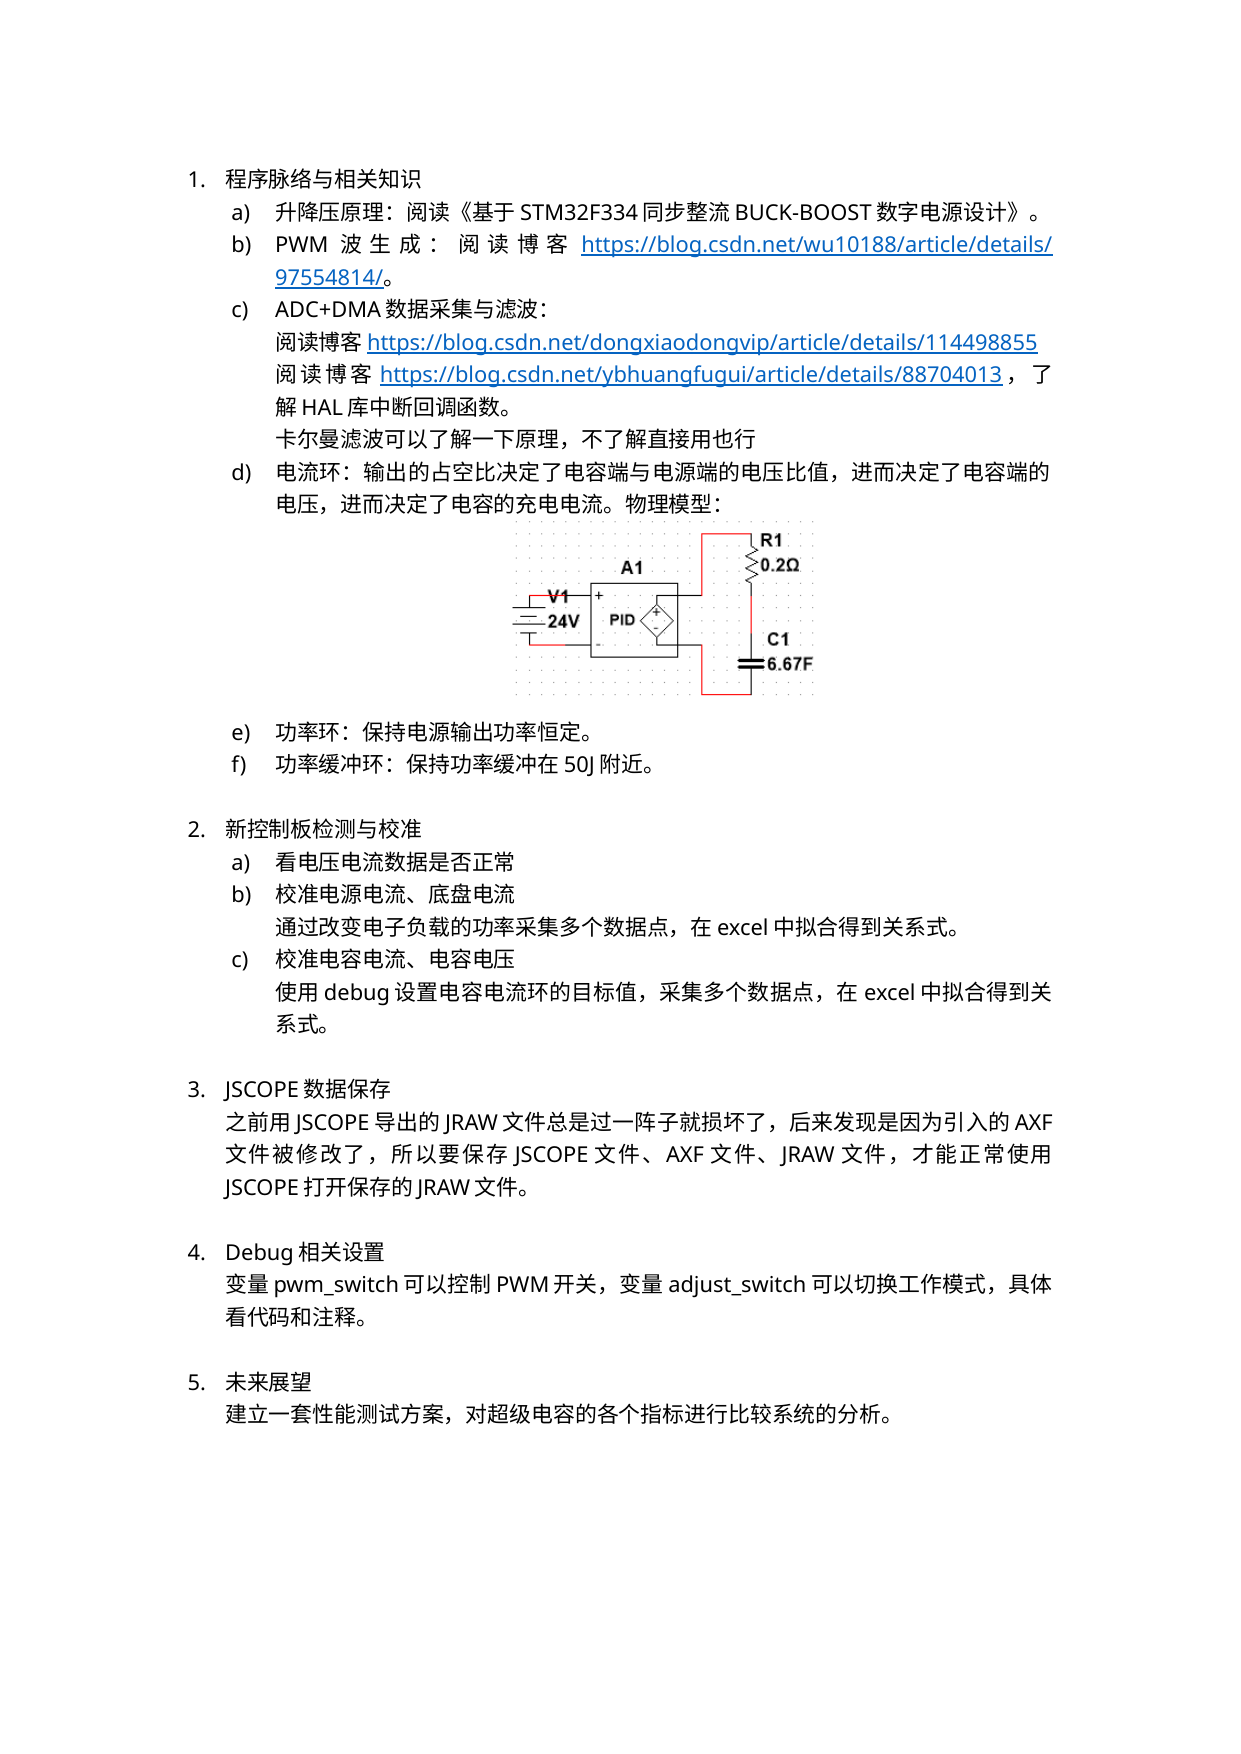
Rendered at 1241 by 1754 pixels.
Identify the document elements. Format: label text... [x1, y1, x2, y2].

list 校准电容电流、电容电压 [231, 942, 1053, 974]
list 通过改变电子负载的功率采集多个数据点，在excel中拟合得到关系式。 [275, 909, 1053, 942]
list JSCOPE数据保存 [187, 1072, 1053, 1104]
list 变量pwm_switch可以控制PWM开关，变量adjust_switch可以切换工作模式，具体看代码和注释。 [225, 1267, 1053, 1332]
list 卡尔曼滤波可以了解一下原理，不了解直接用也行 [275, 422, 1053, 454]
list 升降压原理：阅读《基于STM32F334同步整流BUCK-BOOST数字电源设计》。 [231, 194, 1053, 227]
list 程序脉络与相关知识 [187, 162, 1053, 194]
list 看电压电流数据是否正常 [231, 844, 1053, 877]
picture [506, 519, 822, 704]
list 功率缓冲环：保持功率缓冲在50J附近。 [231, 747, 1053, 779]
list 使用debug设置电容电流环的目标值，采集多个数据点，在excel中拟合得到关系式。 [275, 974, 1053, 1039]
list 电流环：输出的占空比决定了电容端与电源端的电压比值，进而决定了电容端的电压，进而决定了电容的充电电流。物理模型： [231, 454, 1053, 519]
list 建立一套性能测试方案，对超级电容的各个指标进行比较系统的分析。 [225, 1397, 1053, 1429]
list 校准电源电流、底盘电流 [231, 877, 1053, 909]
list 未来展望 [187, 1364, 1053, 1397]
list ADC+DMA数据采集与滤波： [231, 292, 1053, 324]
list 之前用JSCOPE导出的JRAW文件总是过一阵子就损坏了，后来发现是因为引入的AXF文件被修改了，所以要保存JSCOPE文件、AXF文件、JRAW文件，才能正常使用JSCOPE打开保存的JRAW文件。 [225, 1104, 1053, 1202]
list 阅读博客https://blog.csdn.net/dongxiaodongvip/article/details/114498855 [275, 324, 1053, 357]
list PWM波生成：阅读博客https://blog.csdn.net/wu10188/article/details/97554814/。 [231, 227, 1053, 292]
list 功率环：保持电源输出功率恒定。 [231, 714, 1053, 747]
list 阅读博客https://blog.csdn.net/ybhuangfugui/article/details/88704013，了解HAL库中断回调函数。 [275, 357, 1053, 422]
list 新控制板检测与校准 [187, 812, 1053, 844]
list Debug相关设置 [187, 1234, 1053, 1267]
